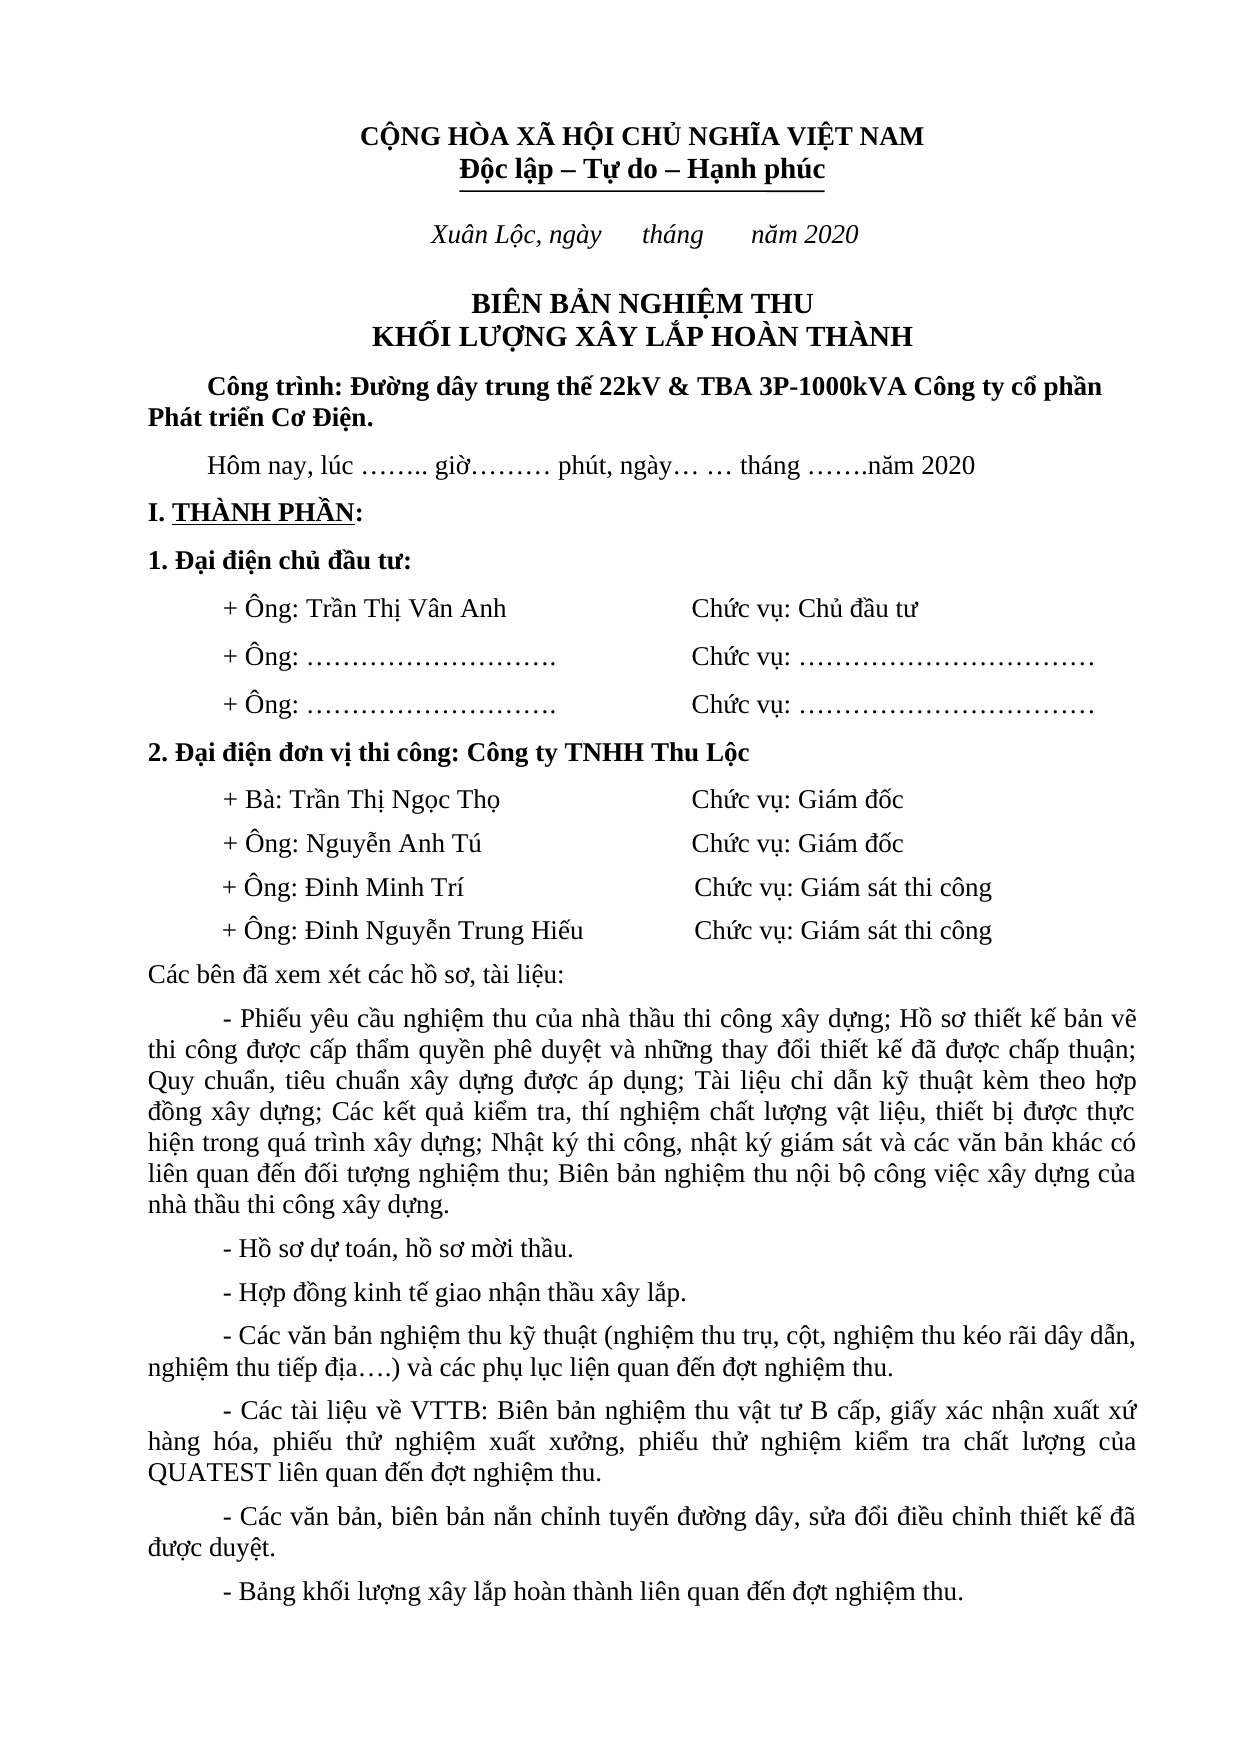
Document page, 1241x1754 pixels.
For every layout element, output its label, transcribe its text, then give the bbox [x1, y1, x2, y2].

text - Hồ sơ dự toán, hồ sơ mời thầu. [148, 1232, 1137, 1263]
text + Ông: Trần Thị Vân Anh Chức vụ: Chủ đầu tư [148, 592, 1137, 623]
text Các bên đã xem xét các hồ sơ, tài liệu: [148, 958, 1137, 989]
table_header CỘNG HÒA XÃ HỘI CHỦ NGHĨA VIỆT NAM Độc lập – Tự do – Hạnh phúc Xuân Lộc, ngày tháng năm 2020 [346, 120, 939, 261]
text I. THÀNH PHẦN: [148, 497, 1137, 528]
text - Các văn bản nghiệm thu kỹ thuật (nghiệm thu trụ, cột, nghiệm thu kéo rãi dây dẫn, nghiệm thu tiếp địa….) và các phụ lục liện quan đến đợt nghiệm thu. [148, 1319, 1137, 1382]
text 1. Đại điện chủ đầu tư: [148, 544, 1137, 576]
text 2. Đại điện đơn vị thi công: Công ty TNHH Thu Lộc [148, 736, 1137, 767]
text - Các văn bản, biên bản nắn chỉnh tuyến đường dây, sửa đổi điều chỉnh thiết kế đã được duyệt. [148, 1500, 1137, 1562]
text - Hợp đồng kinh tế giao nhận thầu xây lắp. [148, 1276, 1137, 1307]
text + Ông: ………………………. Chức vụ: …………………………… [148, 640, 1137, 671]
text + Ông: Đinh Minh Trí Chức vụ: Giám sát thi công [148, 871, 1137, 902]
subtitle KHỐI LƯỢNG XÂY LẮP HOÀN THÀNH [148, 319, 1137, 353]
subtitle BIÊN BẢN NGHIỆM THU [148, 286, 1137, 319]
text - Các tài liệu về VTTB: Biên bản nghiệm thu vật tư B cấp, giấy xác nhận xuất xứ hàng hóa, phiếu thử nghiệm xuất xưởng, phiếu thử nghiệm kiểm tra chất lượng của QUATEST liên quan đến đợt nghiệm thu. [148, 1394, 1137, 1488]
text + Ông: ………………………. Chức vụ: …………………………… [148, 688, 1137, 719]
text Hôm nay, lúc …….. giờ……… phút, ngày… … tháng …….năm 2020 [148, 449, 1137, 480]
text - Bảng khối lượng xây lắp hoàn thành liên quan đến đợt nghiệm thu. [148, 1575, 1137, 1606]
text - Phiếu yêu cầu nghiệm thu của nhà thầu thi công xây dựng; Hồ sơ thiết kế bản vẽ thi công được cấp thẩm quyền phê duyệt và những thay đổi thiết kế đã được chấp thuận; Quy chuẩn, tiêu chuẩn xây dựng được áp dụng; Tài liệu chỉ dẫn kỹ thuật kèm theo hợp đồng xây dựng; Các kết quả kiểm tra, thí nghiệm chất lượng vật liệu, thiết bị được thực hiện trong quá trình xây dựng; Nhật ký thi công, nhật ký giám sát và các văn bản khác có liên quan đến đối tượng nghiệm thu; Biên bản nghiệm thu nội bộ công việc xây dựng của nhà thầu thi công xây dựng. [148, 1002, 1137, 1220]
text + Ông: Nguyễn Anh Tú Chức vụ: Giám đốc [148, 827, 1137, 858]
text Công trình: Đường dây trung thế 22kV & TBA 3P-1000kVA Công ty cổ phần Phát triển Cơ Điện. [148, 370, 1137, 432]
text + Bà: Trần Thị Ngọc Thọ Chức vụ: Giám đốc [148, 783, 1137, 814]
text + Ông: Đinh Nguyễn Trung Hiếu Chức vụ: Giám sát thi công [148, 914, 1137, 946]
